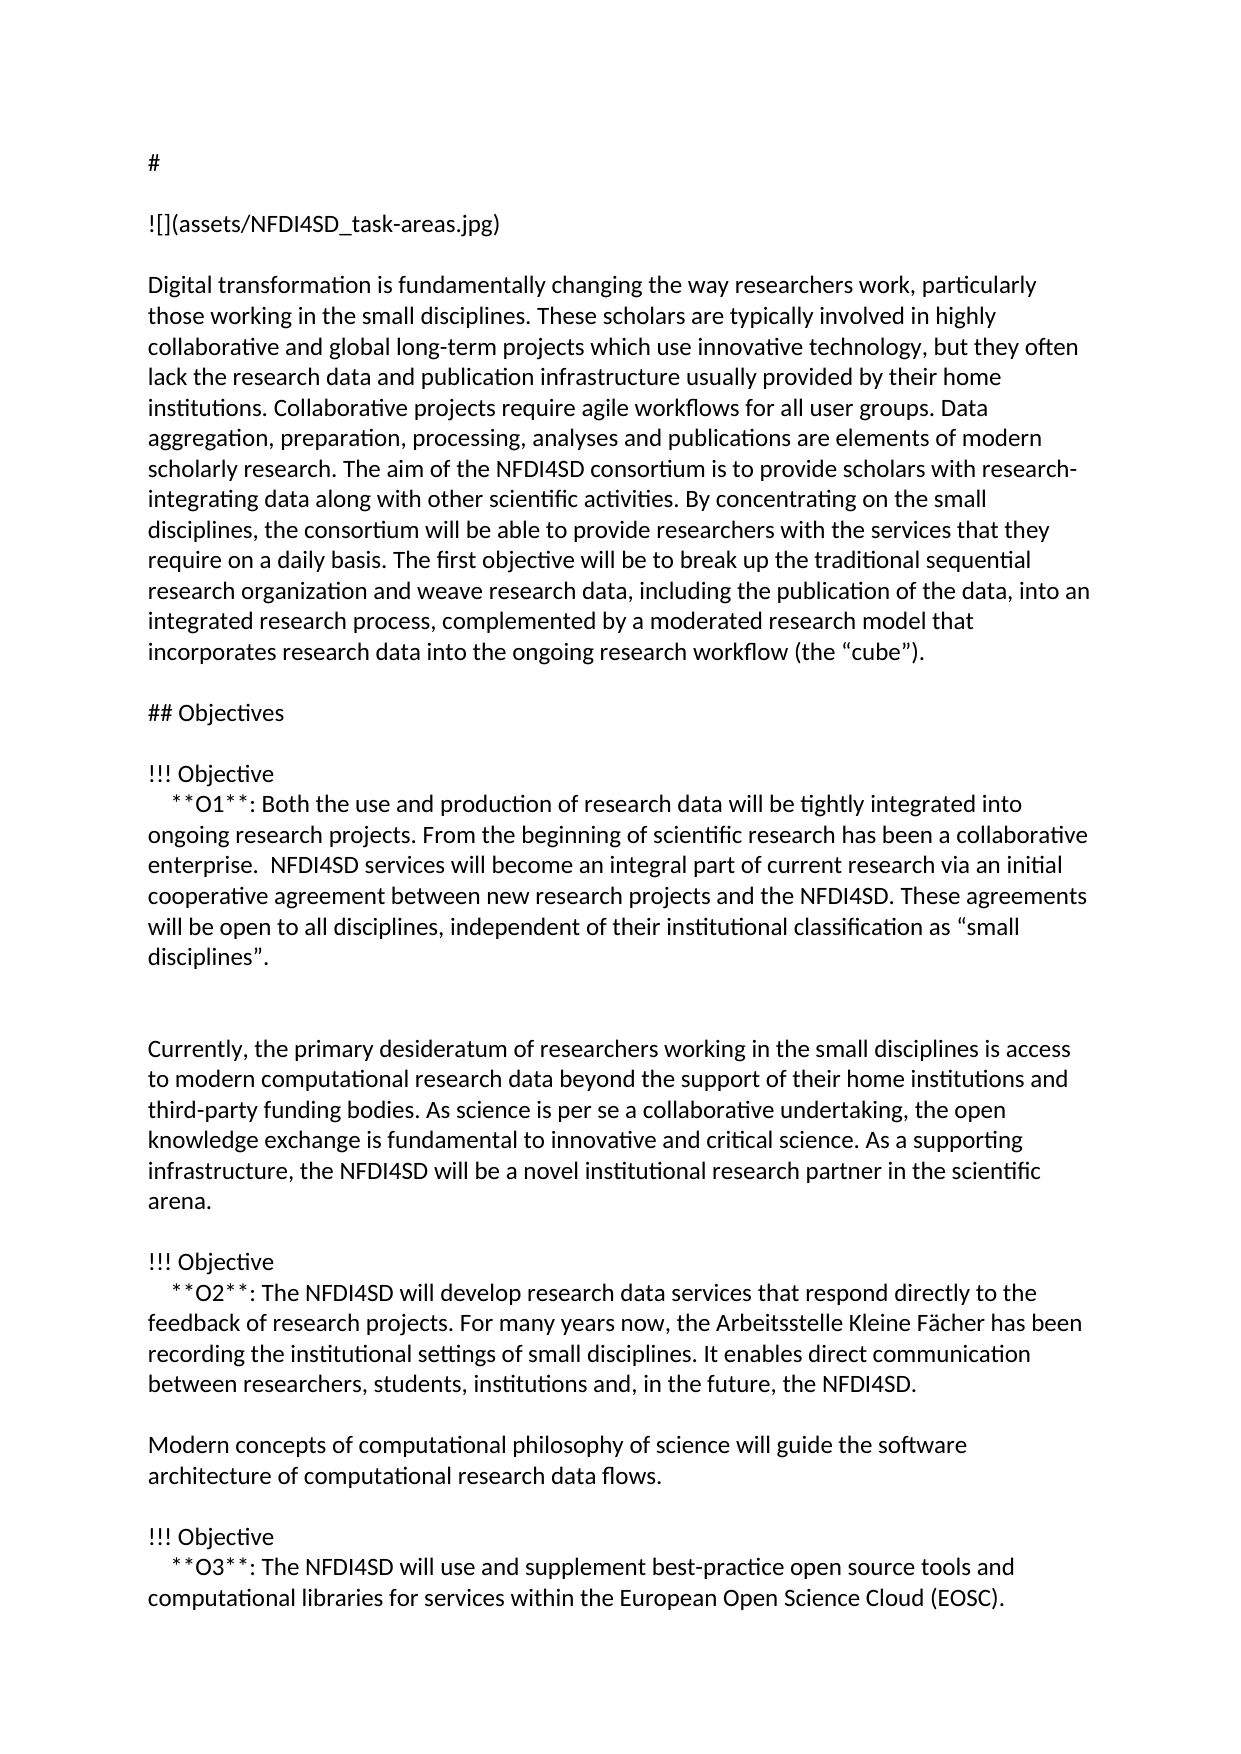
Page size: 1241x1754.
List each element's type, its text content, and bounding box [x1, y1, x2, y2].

text ## Objectives [148, 697, 1093, 727]
text !!! Objective [148, 758, 1093, 788]
text **O2**: The NFDI4SD will develop research data services that respond directly to the feedback of research projects. For many years now, the Arbeitsstelle Kleine Fächer has been recording the institutional settings of small disciplines. It enables direct communication between researchers, students, institutions and, in the future, the NFDI4SD. [148, 1277, 1093, 1399]
text Modern concepts of computational philosophy of science will guide the software architecture of computational research data flows. [148, 1429, 1093, 1491]
text **O1**: Both the use and production of research data will be tightly integrated into ongoing research projects. From the beginning of scientific research has been a collaborative enterprise. NFDI4SD services will become an integral part of current research via an initial cooperative agreement between new research projects and the NFDI4SD. These agreements will be open to all disciplines, independent of their institutional classification as “small disciplines”. [148, 788, 1093, 972]
text Digital transformation is fundamentally changing the way researchers work, particularly those working in the small disciplines. These scholars are typically involved in highly collaborative and global long-term projects which use innovative technology, but they often lack the research data and publication infrastructure usually provided by their home institutions. Collaborative projects require agile workflows for all user groups. Data aggregation, preparation, processing, analyses and publications are elements of modern scholarly research. The aim of the NFDI4SD consortium is to provide scholars with research-integrating data along with other scientific activities. By concentrating on the small disciplines, the consortium will be able to provide researchers with the services that they require on a daily basis. The first objective will be to break up the traditional sequential research organization and weave research data, including the publication of the data, into an integrated research process, complemented by a moderated research model that incorporates research data into the ongoing research workflow (the “cube”). [148, 270, 1093, 666]
text !!! Objective [148, 1246, 1093, 1277]
text **O3**: The NFDI4SD will use and supplement best-practice open source tools and computational libraries for services within the European Open Science Cloud (EOSC). [148, 1552, 1093, 1613]
text !!! Objective [148, 1521, 1093, 1552]
text # [148, 148, 1093, 178]
text ![](assets/NFDI4SD_task-areas.jpg) [148, 209, 1093, 239]
text Currently, the primary desideratum of researchers working in the small disciplines is access to modern computational research data beyond the support of their home institutions and third-party funding bodies. As science is per se a collaborative undertaking, the open knowledge exchange is fundamental to innovative and critical science. As a supporting infrastructure, the NFDI4SD will be a novel institutional research partner in the scientific arena. [148, 1033, 1093, 1216]
